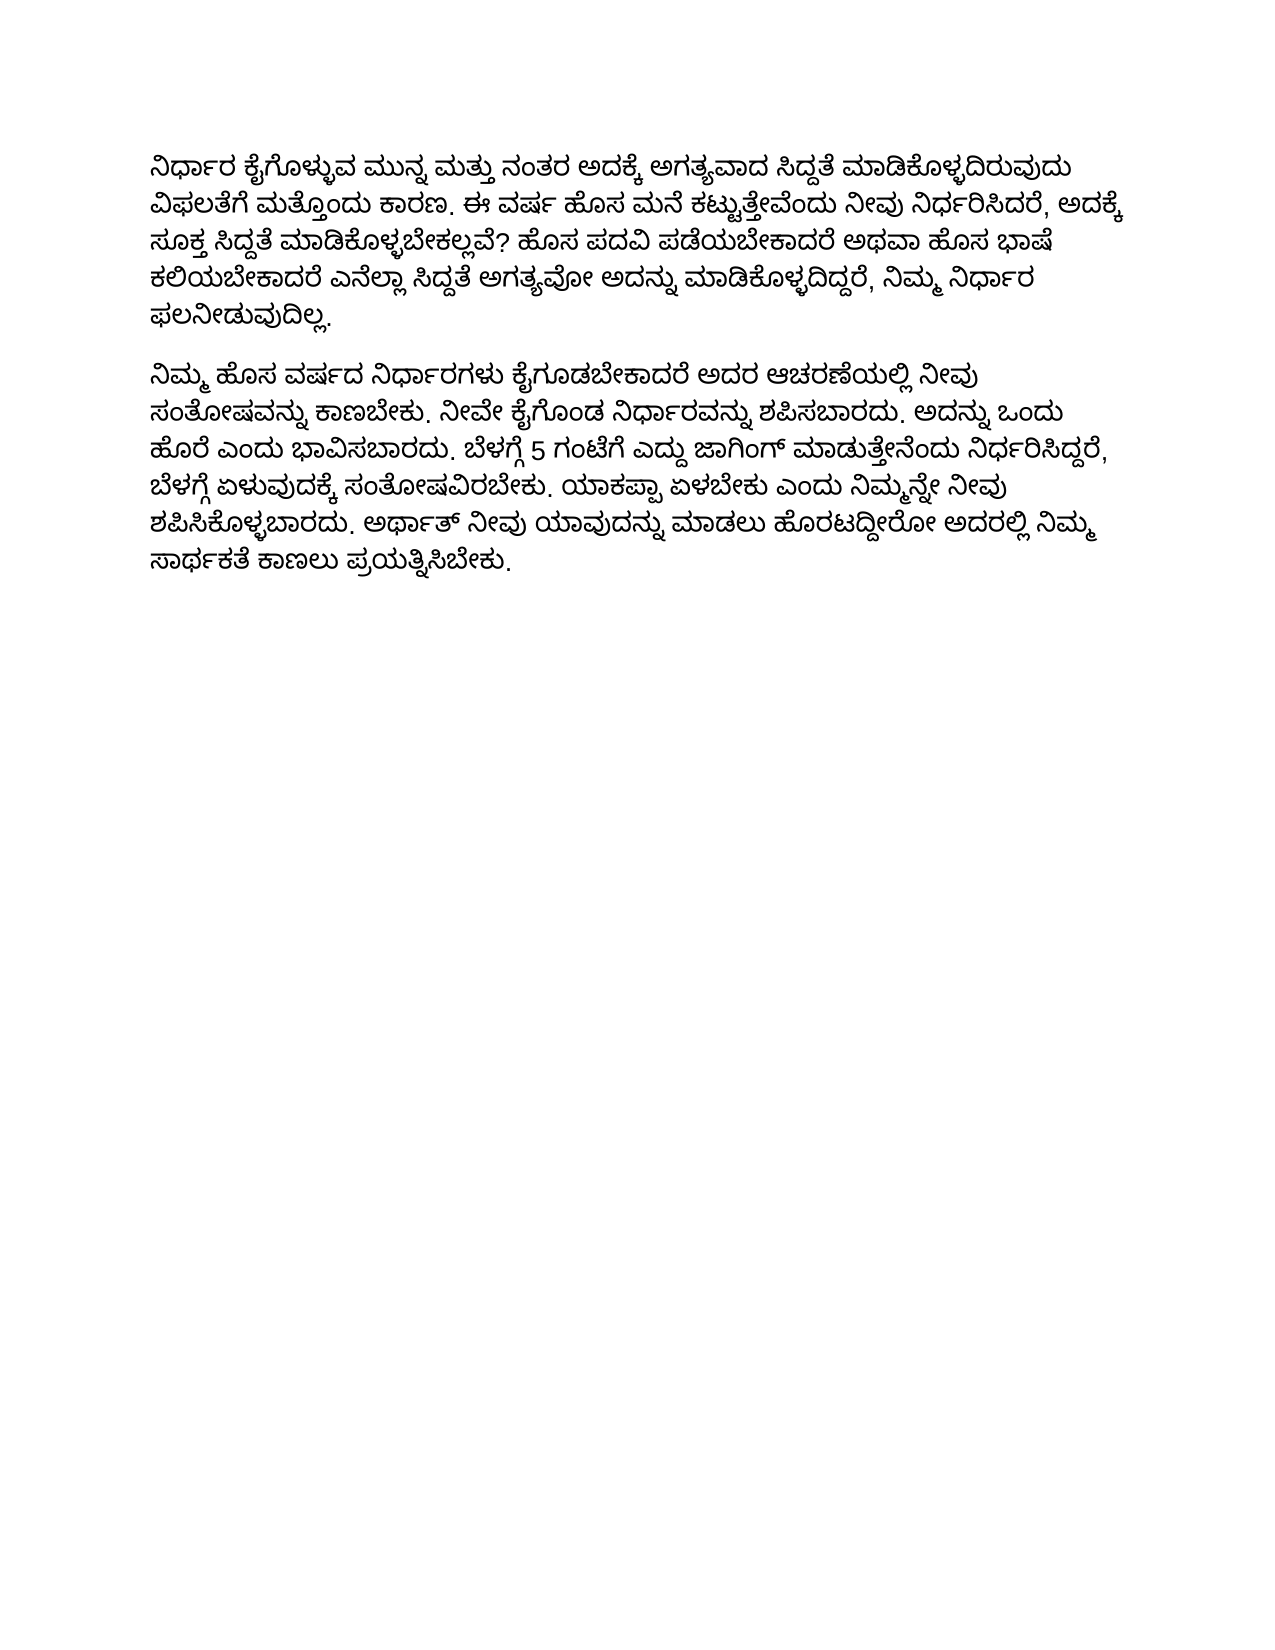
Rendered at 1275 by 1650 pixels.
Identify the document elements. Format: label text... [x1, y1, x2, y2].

text ನಿರ್ಧಾರ ಕೈಗೊಳ್ಳುವ ಮುನ್ನ ಮತ್ತು ನಂತರ ಅದಕ್ಕೆ ಅಗತ್ಯವಾದ ಸಿದ್ದತೆ ಮಾಡಿಕೊಳ್ಳದಿರುವುದು ವಿಫಲತೆಗೆ ಮತ್ತೊಂದು ಕಾರಣ. ಈ ವರ್ಷ ಹೊಸ ಮನೆ ಕಟ್ಟುತ್ತೇವೆಂದು ನೀವು ನಿರ್ಧರಿಸಿದರೆ, ಅದಕ್ಕೆ ಸೂಕ್ತ ಸಿದ್ದತೆ ಮಾಡಿಕೊಳ್ಳಬೇಕಲ್ಲವೆ? ಹೊಸ ಪದವಿ ಪಡೆಯಬೇಕಾದರೆ ಅಥವಾ ಹೊಸ ಭಾಷೆ ಕಲಿಯಬೇಕಾದರೆ ಎನೆಲ್ಲಾ ಸಿದ್ದತೆ ಅಗತ್ಯವೋ ಅದನ್ನು ಮಾಡಿಕೊಳ್ಳದಿದ್ದರೆ, ನಿಮ್ಮ ನಿರ್ಧಾರ ಫಲನೀಡುವುದಿಲ್ಲ. [150, 150, 1125, 334]
text ನಿಮ್ಮ ಹೊಸ ವರ್ಷದ ನಿರ್ಧಾರಗಳು ಕೈಗೂಡಬೇಕಾದರೆ ಅದರ ಆಚರಣೆಯಲ್ಲಿ ನೀವು ಸಂತೋಷವನ್ನು ಕಾಣಬೇಕು. ನೀವೇ ಕೈಗೊಂಡ ನಿರ್ಧಾರವನ್ನು ಶಪಿಸಬಾರದು. ಅದನ್ನು ಒಂದು ಹೊರೆ ಎಂದು ಭಾವಿಸಬಾರದು. ಬೆಳಗ್ಗೆ 5 ಗಂಟೆಗೆ ಎದ್ದು ಜಾಗಿಂಗ್‌ ಮಾಡುತ್ತೇನೆಂದು ನಿರ್ಧರಿಸಿದ್ದರೆ, ಬೆಳಗ್ಗೆ ಏಳುವುದಕ್ಕೆ ಸಂತೋಷವಿರಬೇಕು. ಯಾಕಪ್ಪಾ ಏಳಬೇಕು ಎಂದು ನಿಮ್ಮನ್ನೇ ನೀವು ಶಪಿಸಿಕೊಳ್ಳಬಾರದು. ಅರ್ಥಾತ್‌ ನೀವು ಯಾವುದನ್ನು ಮಾಡಲು ಹೊರಟದ್ದೀರೋ ಅದರಲ್ಲಿ ನಿಮ್ಮ ಸಾರ್ಥಕತೆ ಕಾಣಲು ಪ್ರಯತ್ನಿಸಿಬೇಕು. [150, 358, 1125, 579]
